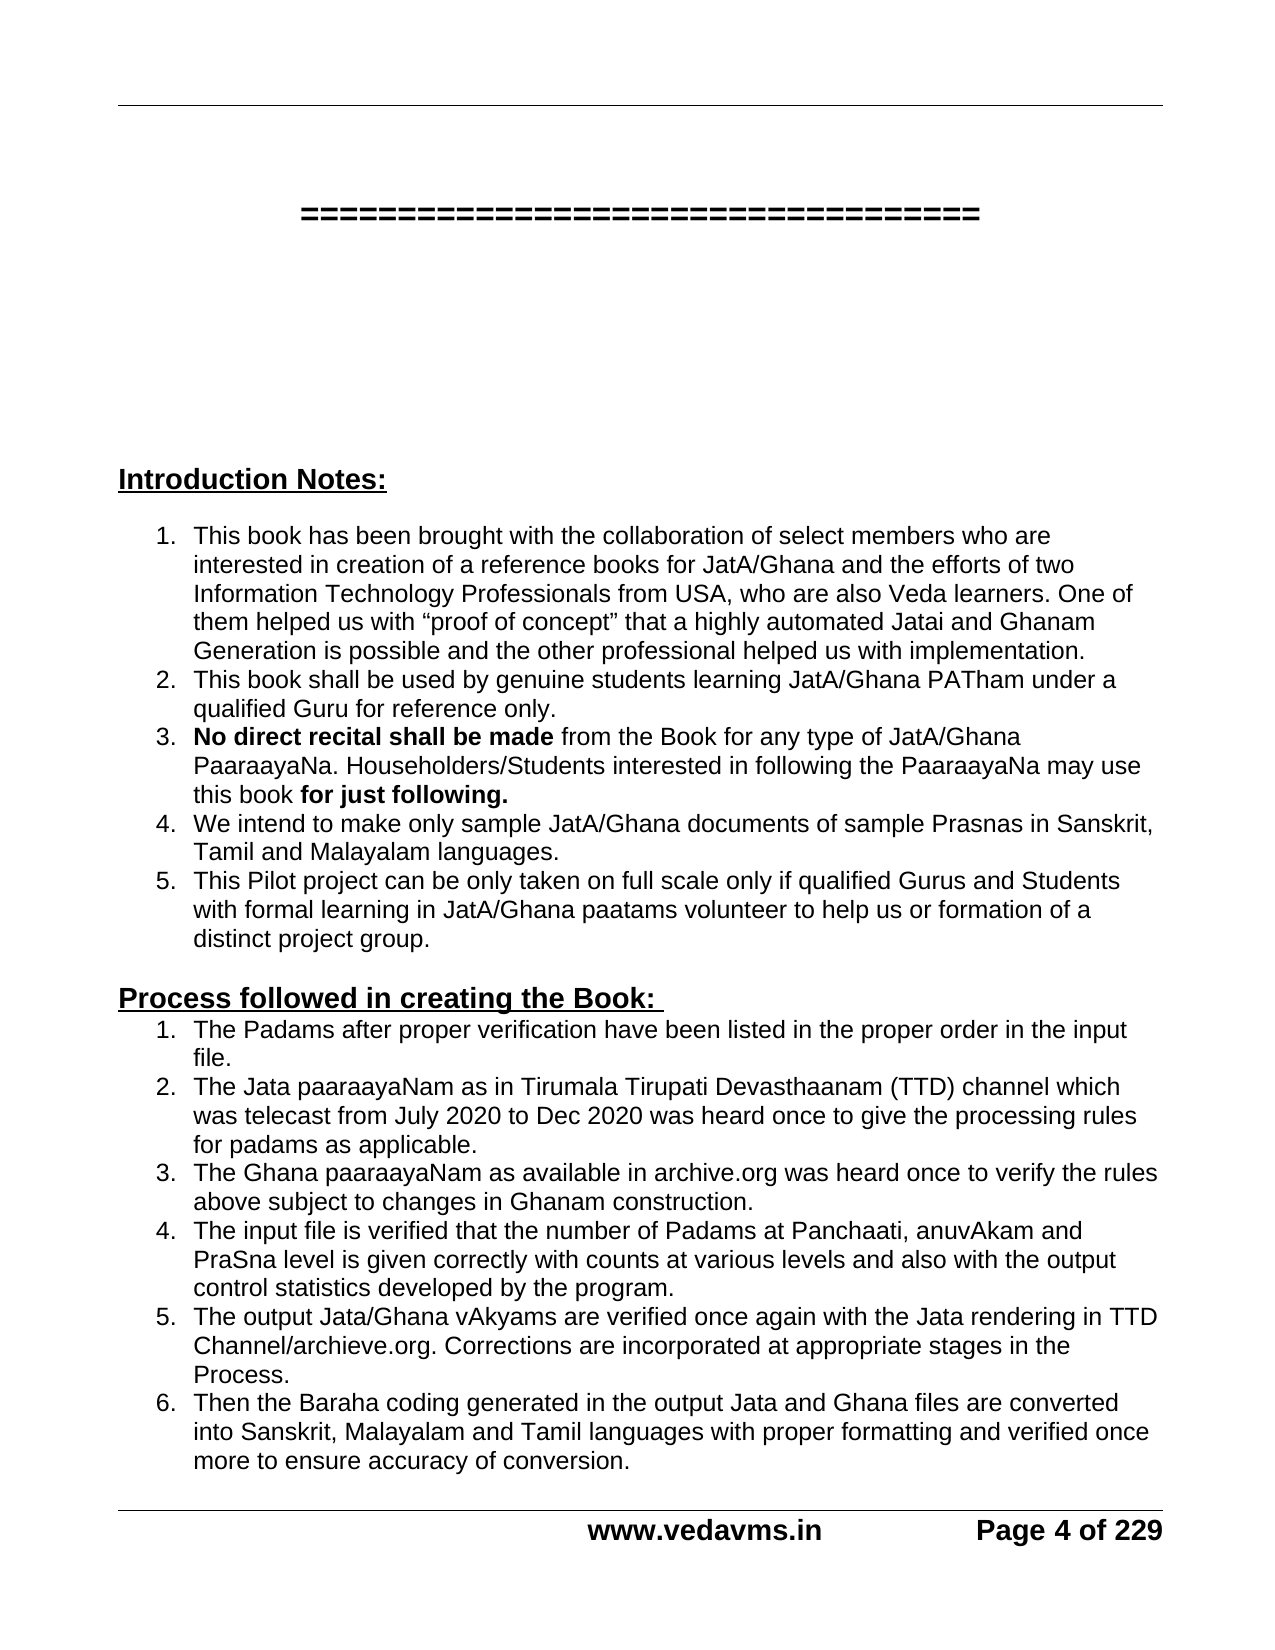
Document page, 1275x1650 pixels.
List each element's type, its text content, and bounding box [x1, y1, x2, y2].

list This book shall be used by genuine students learning JatA/Ghana PATham under a qualified Guru for reference only. [156, 665, 1163, 722]
list We intend to make only sample JatA/Ghana documents of sample Prasnas in Sanskrit, Tamil and Malayalam languages. [156, 809, 1163, 866]
text Process followed in creating the Book: [118, 981, 1163, 1015]
list The output Jata/Ghana vAkyams are verified once again with the Jata rendering in TTD Channel/archieve.org. Corrections are incorporated at appropriate stages in the Process. [156, 1302, 1163, 1388]
text Introduction Notes: [118, 462, 1163, 496]
list The Padams after proper verification have been listed in the proper order in the input file. [156, 1015, 1163, 1072]
list The Ghana paaraayaNam as available in archive.org was heard once to verify the rules above subject to changes in Ghanam construction. [156, 1158, 1163, 1216]
list No direct recital shall be made from the Book for any type of JatA/Ghana PaaraayaNa. Householders/Students interested in following the PaaraayaNa may use this book for just following. [156, 722, 1163, 809]
list This Pilot project can be only taken on full scale only if qualified Gurus and Students with formal learning in JatA/Ghana paatams volunteer to help us or formation of a distinct project group. [156, 866, 1163, 952]
text =================================== [118, 194, 1163, 232]
list This book has been brought with the collaboration of select members who are interested in creation of a reference books for JatA/Ghana and the efforts of two Information Technology Professionals from USA, who are also Veda learners. One of them helped us with “proof of concept” that a highly automated Jatai and Ghanam Generation is possible and the other professional helped us with implementation. [156, 521, 1163, 665]
list The Jata paaraayaNam as in Tirumala Tirupati Devasthaanam (TTD) channel which was telecast from July 2020 to Dec 2020 was heard once to give the processing rules for padams as applicable. [156, 1072, 1163, 1158]
